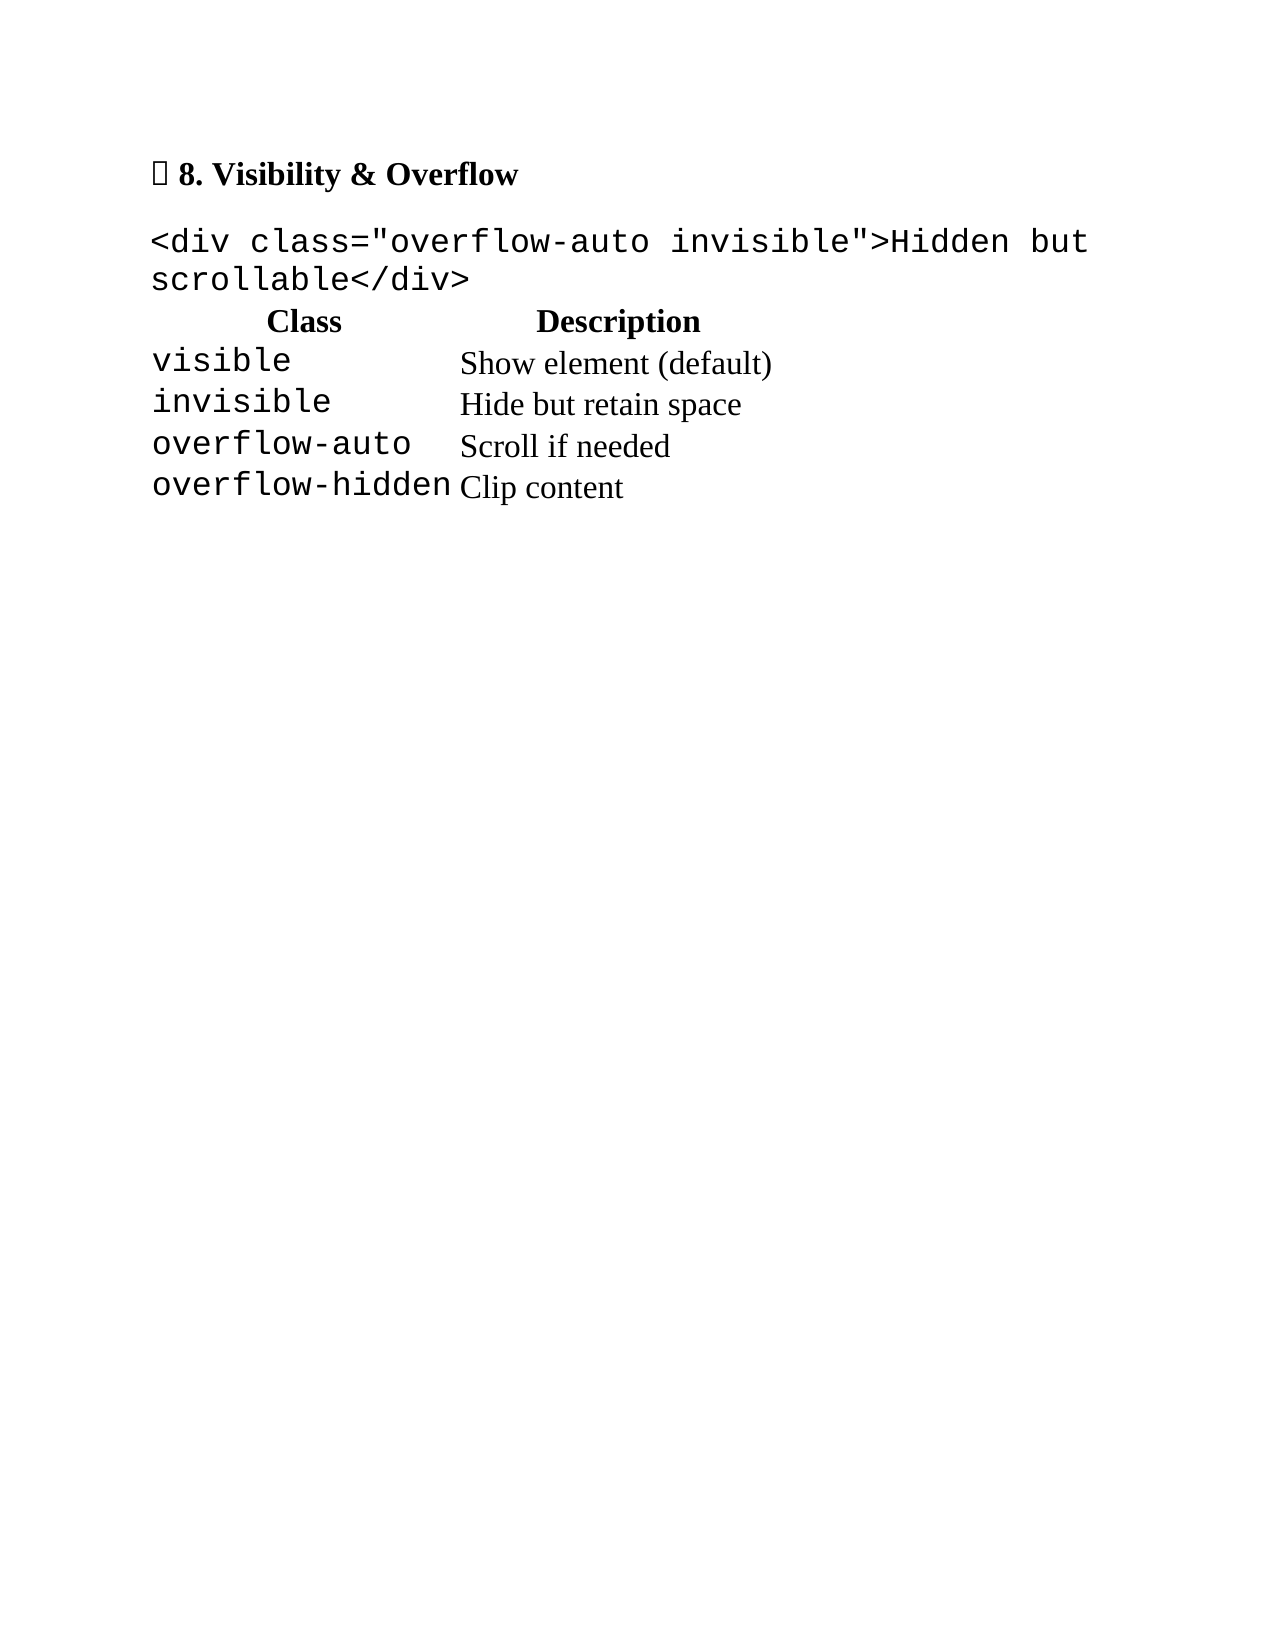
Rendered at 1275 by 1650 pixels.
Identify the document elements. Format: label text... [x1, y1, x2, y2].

table_cell Hide but retain space [458, 383, 779, 424]
table_cell visible [150, 342, 458, 383]
table_cell Clip content [458, 466, 779, 507]
table_cell Scroll if needed [458, 425, 779, 466]
table_header Description [458, 300, 779, 342]
text <div class="overflow-auto invisible">Hidden but scrollable</div> [150, 224, 1125, 300]
table_cell overflow-hidden [150, 466, 458, 507]
table_cell invisible [150, 383, 458, 424]
table_header Class [150, 300, 458, 342]
table_cell overflow-auto [150, 425, 458, 466]
text 🔁 8. Visibility & Overflow [150, 150, 1125, 195]
table_cell Show element (default) [458, 342, 779, 383]
